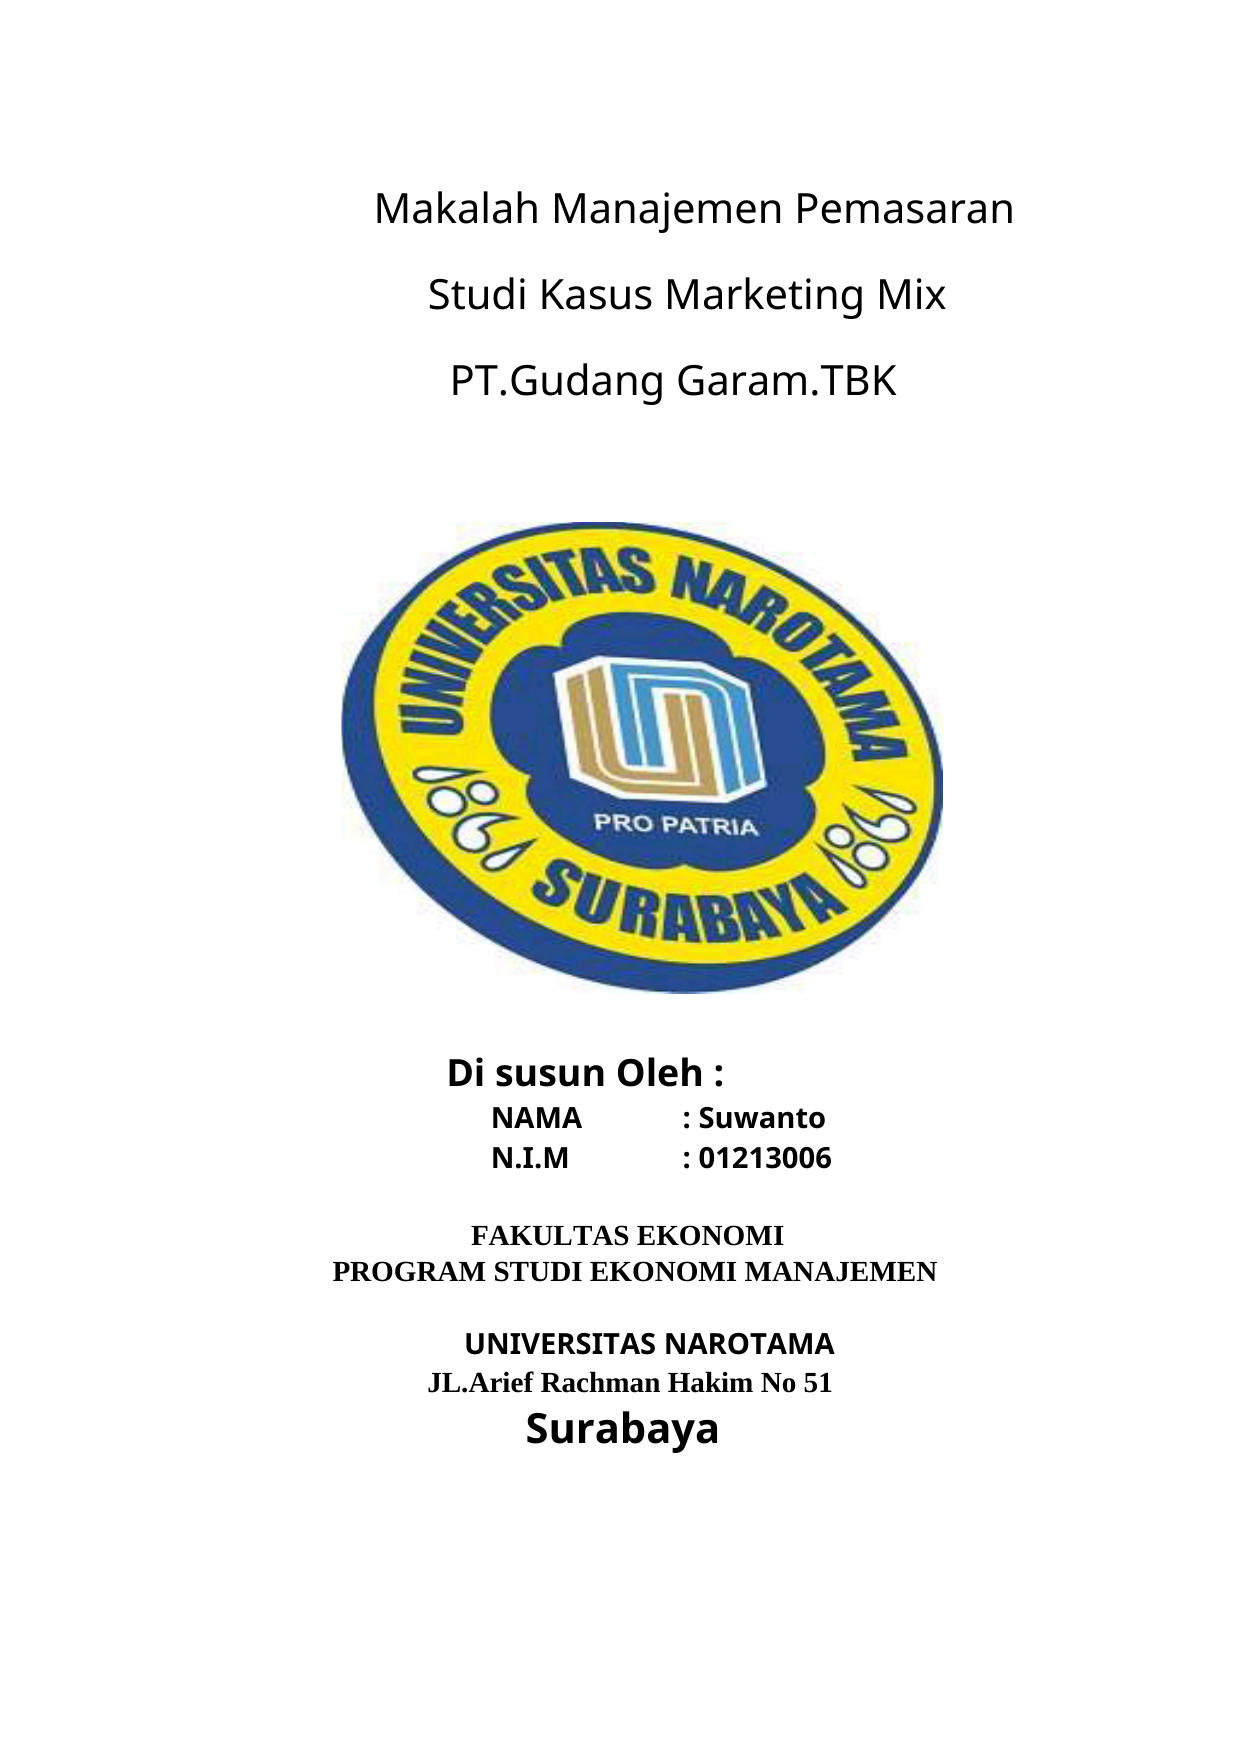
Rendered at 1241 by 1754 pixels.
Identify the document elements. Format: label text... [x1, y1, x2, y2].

text Surabaya [150, 1399, 1090, 1456]
text FAKULTAS EKONOMI [150, 1216, 1090, 1252]
text PT.Gudang Garam.TBK [135, 351, 1090, 408]
picture [341, 522, 943, 994]
text N.I.M : 01213006 [150, 1137, 1090, 1177]
text NAMA : Suwanto [150, 1097, 1090, 1137]
text PROGRAM STUDI EKONOMI MANAJEMEN [150, 1252, 1090, 1288]
text Di susun Oleh : [150, 1046, 1090, 1097]
text Studi Kasus Marketing Mix [135, 265, 1090, 322]
text Makalah Manajemen Pemasaran [135, 179, 1090, 236]
text UNIVERSITAS NAROTAMA [150, 1323, 1090, 1363]
text JL.Arief Rachman Hakim No 51 [150, 1363, 1090, 1399]
